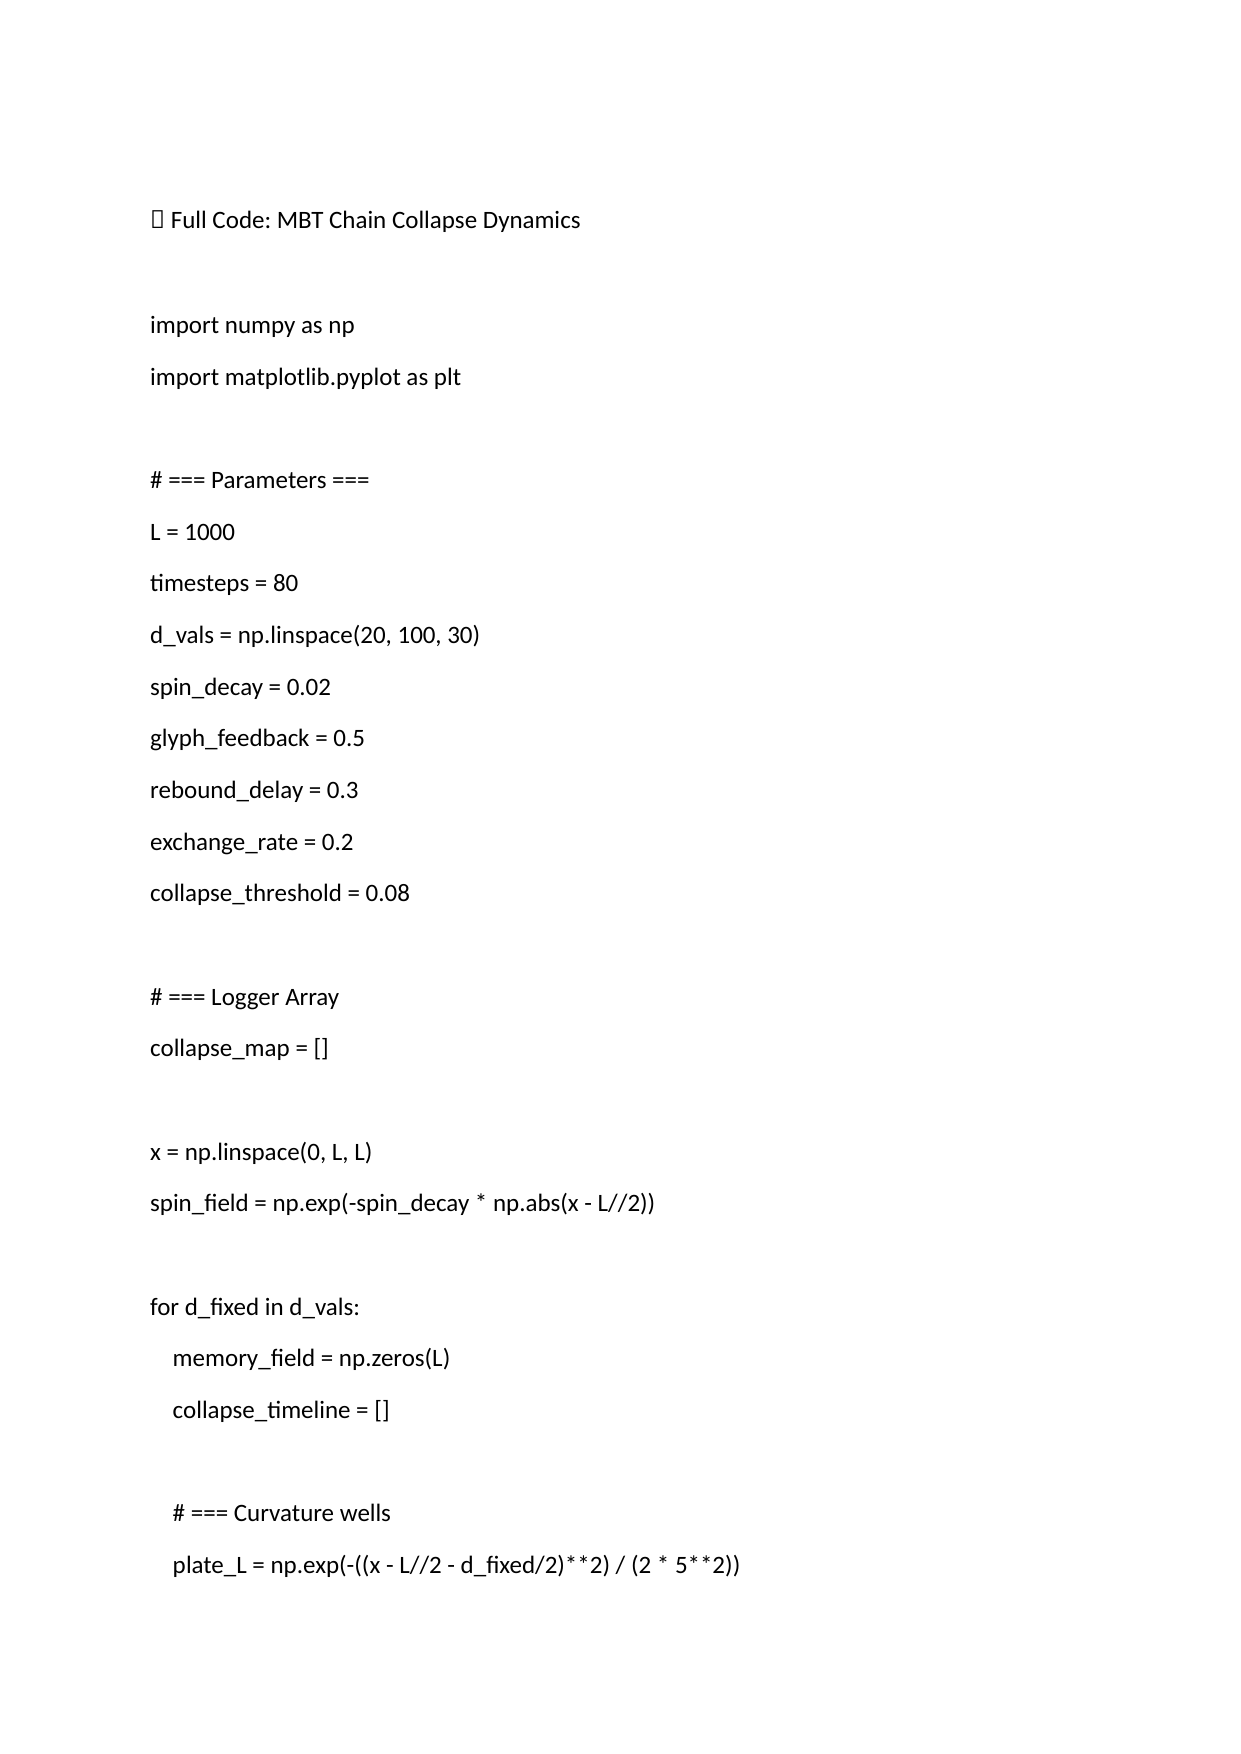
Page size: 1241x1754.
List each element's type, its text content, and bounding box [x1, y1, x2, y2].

text memory_field = np.zeros(L) [150, 1342, 1090, 1373]
text x = np.linspace(0, L, L) [150, 1136, 1090, 1166]
text 🧬 Full Code: MBT Chain Collapse Dynamics [150, 202, 1090, 236]
text d_vals = np.linspace(20, 100, 30) [150, 619, 1090, 650]
text collapse_map = [] [150, 1032, 1090, 1063]
text import matplotlib.pyplot as plt [150, 361, 1090, 391]
text collapse_timeline = [] [150, 1394, 1090, 1425]
text L = 1000 [150, 516, 1090, 546]
text exchange_rate = 0.2 [150, 826, 1090, 856]
text glyph_feedback = 0.5 [150, 722, 1090, 753]
text import numpy as np [150, 309, 1090, 340]
text # === Parameters === [150, 464, 1090, 495]
text # === Curvature wells [150, 1497, 1090, 1528]
text # === Logger Array [150, 981, 1090, 1011]
text spin_decay = 0.02 [150, 671, 1090, 701]
text rebound_delay = 0.3 [150, 774, 1090, 805]
text plate_L = np.exp(-((x - L//2 - d_fixed/2)**2) / (2 * 5**2)) [150, 1549, 1090, 1580]
text for d_fixed in d_vals: [150, 1291, 1090, 1321]
text collapse_threshold = 0.08 [150, 877, 1090, 908]
text spin_field = np.exp(-spin_decay * np.abs(x - L//2)) [150, 1187, 1090, 1218]
text timesteps = 80 [150, 567, 1090, 598]
